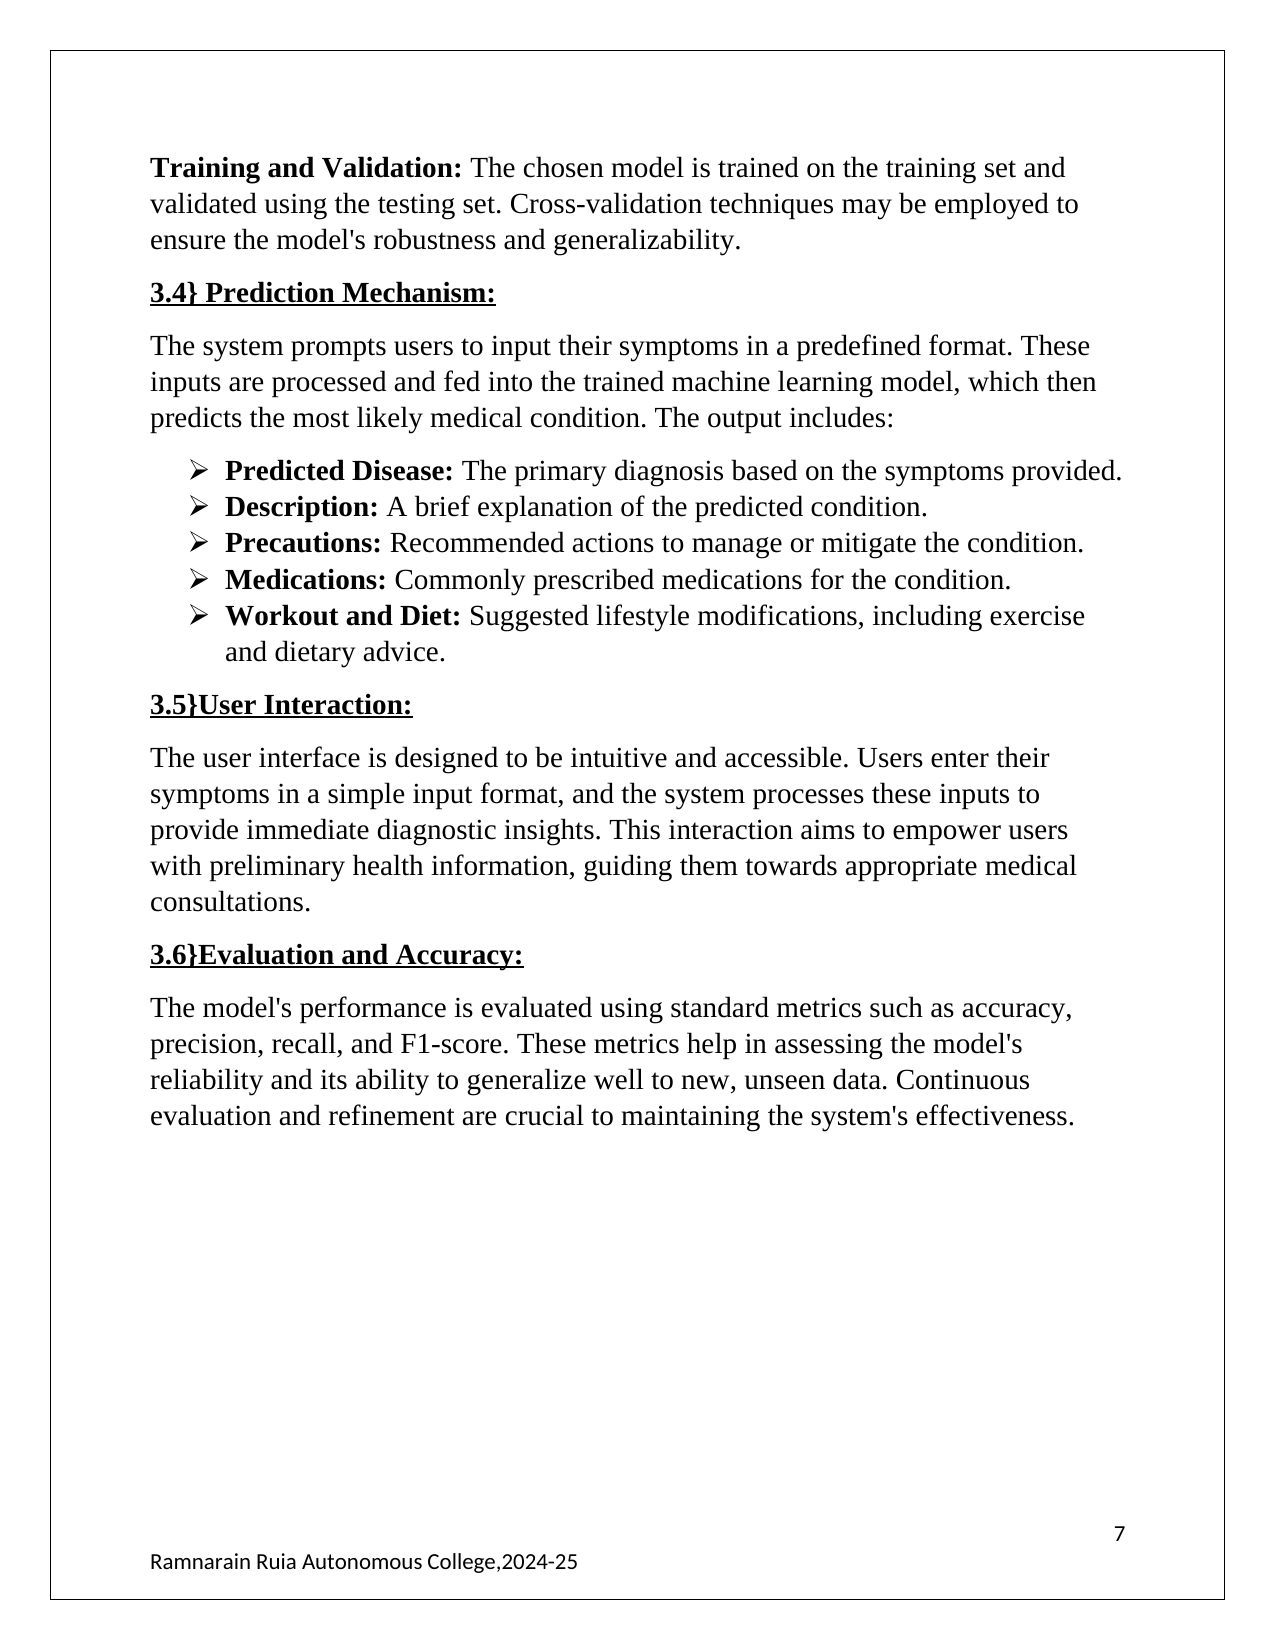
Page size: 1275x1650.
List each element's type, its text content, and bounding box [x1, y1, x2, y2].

text The model's performance is evaluated using standard metrics such as accuracy, precision, recall, and F1-score. These metrics help in assessing the model's reliability and its ability to generalize well to new, unseen data. Continuous evaluation and refinement are crucial to maintaining the system's effectiveness. [150, 990, 1125, 1132]
text 3.5}User Interaction: [150, 687, 1125, 721]
text Training and Validation: The chosen model is trained on the training set and validated using the testing set. Cross-validation techniques may be employed to ensure the model's robustness and generalizability. [150, 150, 1125, 256]
text The user interface is designed to be intuitive and accessible. Users enter their symptoms in a simple input format, and the system processes these inputs to provide immediate diagnostic insights. This interaction aims to empower users with preliminary health information, guiding them towards appropriate medical consultations. [150, 740, 1125, 918]
list Description: A brief explanation of the predicted condition. [187, 489, 1125, 523]
list Precautions: Recommended actions to manage or mitigate the condition. [187, 526, 1125, 559]
text 3.4} Prediction Mechanism: [150, 275, 1125, 309]
list Predicted Disease: The primary diagnosis based on the symptoms provided. [187, 453, 1125, 487]
list Medications: Commonly prescribed medications for the condition. [187, 562, 1125, 595]
list Workout and Diet: Suggested lifestyle modifications, including exercise and dietary advice. [187, 598, 1125, 668]
text 3.6}Evaluation and Accuracy: [150, 937, 1125, 971]
text The system prompts users to input their symptoms in a predefined format. These inputs are processed and fed into the trained machine learning model, which then predicts the most likely medical condition. The output includes: [150, 328, 1125, 434]
